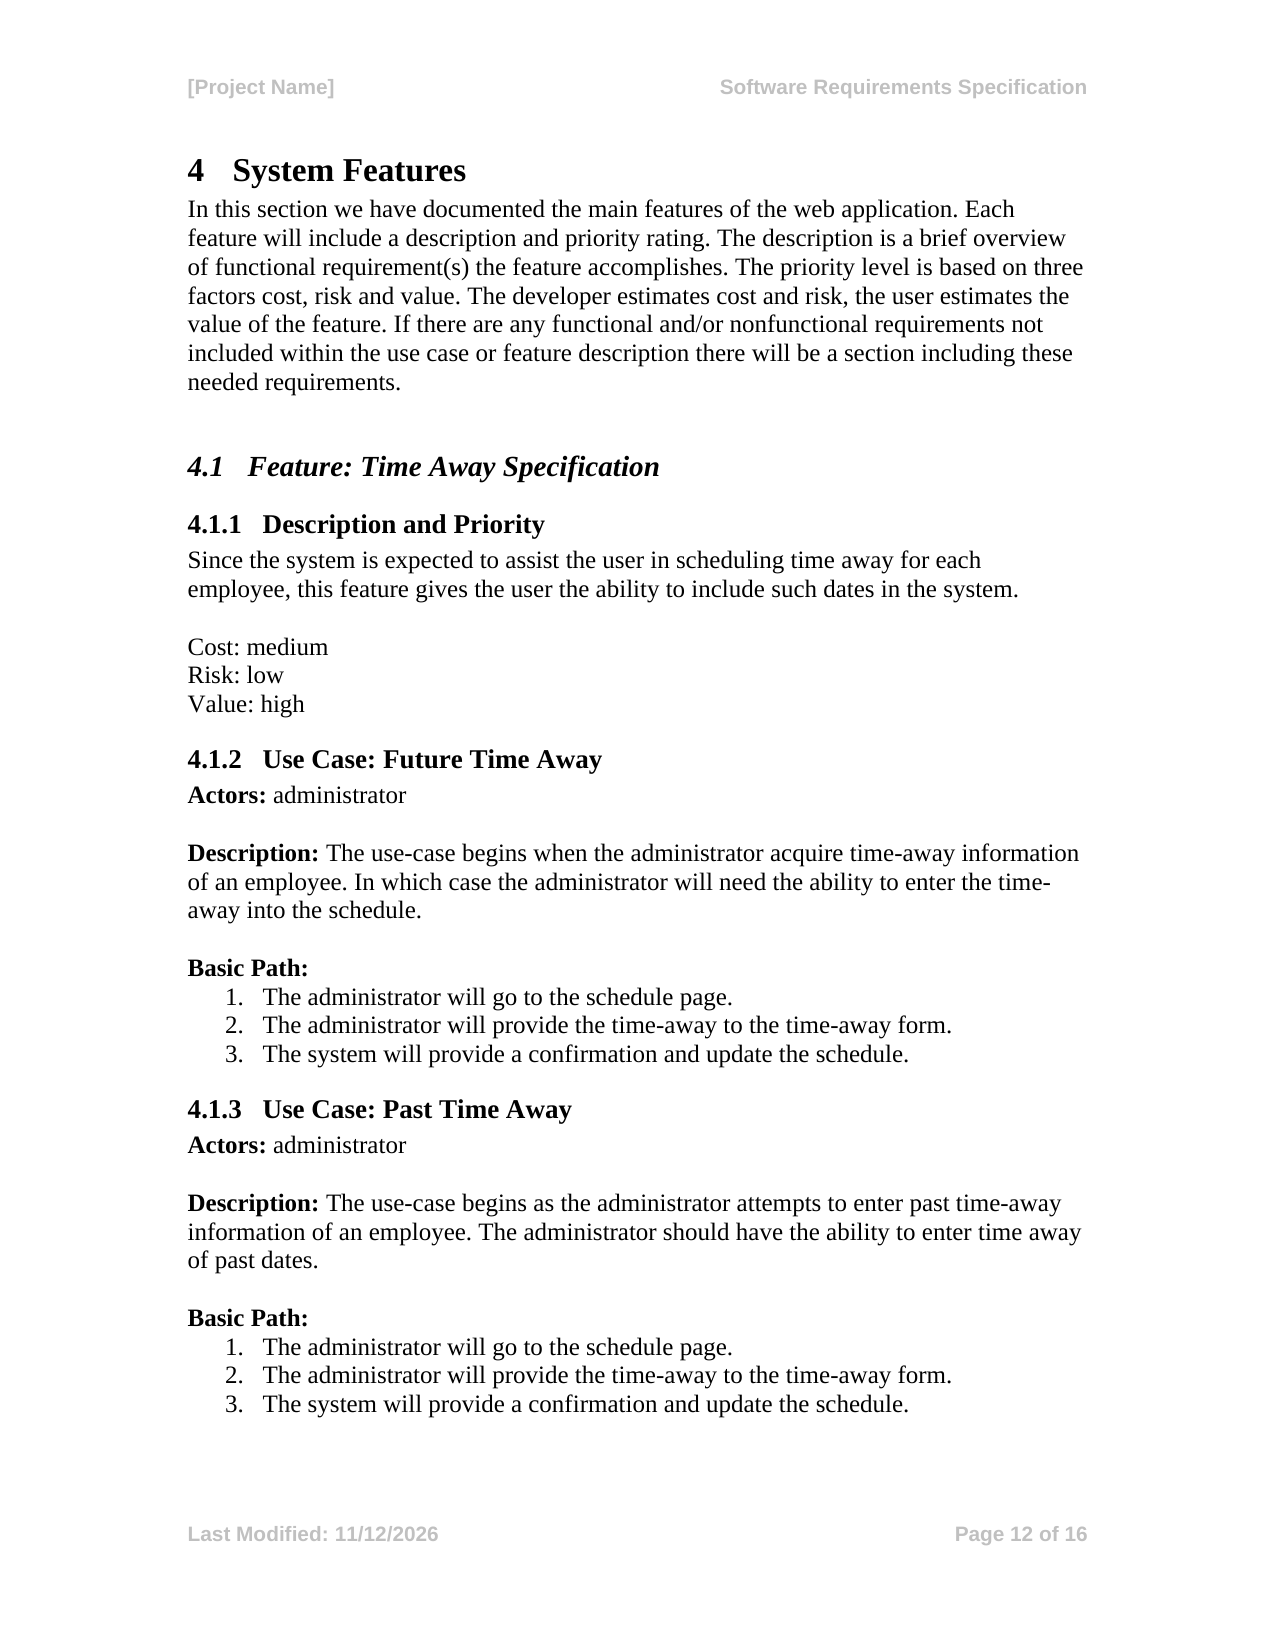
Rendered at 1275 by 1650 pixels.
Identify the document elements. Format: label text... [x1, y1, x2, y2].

text Actors: administrator [187, 780, 1087, 809]
list The administrator will go to the schedule page. [225, 982, 1087, 1010]
subtitle System Features [187, 150, 1087, 188]
list The administrator will provide the time-away to the time-away form. [225, 1360, 1087, 1389]
subtitle Feature: Time Away Specification [187, 449, 1087, 483]
list The system will provide a confirmation and update the schedule. [225, 1389, 1087, 1418]
text Description: The use-case begins when the administrator acquire time-away information of an employee. In which case the administrator will need the ability to enter the time-away into the schedule. [187, 838, 1087, 924]
subtitle Description and Priority [187, 508, 1087, 539]
text Since the system is expected to assist the user in scheduling time away for each employee, this feature gives the user the ability to include such dates in the system. [187, 546, 1087, 603]
text Basic Path: [187, 953, 1087, 982]
list The administrator will go to the schedule page. [225, 1332, 1087, 1360]
text Risk: low [187, 661, 1087, 689]
text In this section we have documented the main features of the web application. Each feature will include a description and priority rating. The description is a brief overview of functional requirement(s) the feature accomplishes. The priority level is based on three factors cost, risk and value. The developer estimates cost and risk, the user estimates the value of the feature. If there are any functional and/or nonfunctional requirements not included within the use case or feature description there will be a section including these needed requirements. [187, 194, 1087, 396]
subtitle Use Case: Past Time Away [187, 1093, 1087, 1124]
text Basic Path: [187, 1303, 1087, 1332]
list The administrator will provide the time-away to the time-away form. [225, 1010, 1087, 1039]
text Actors: administrator [187, 1130, 1087, 1159]
text Description: The use-case begins as the administrator attempts to enter past time-away information of an employee. The administrator should have the ability to enter time away of past dates. [187, 1188, 1087, 1274]
subtitle Use Case: Future Time Away [187, 743, 1087, 774]
list The system will provide a confirmation and update the schedule. [225, 1039, 1087, 1068]
text Cost: medium [187, 632, 1087, 661]
text Value: high [187, 689, 1087, 718]
